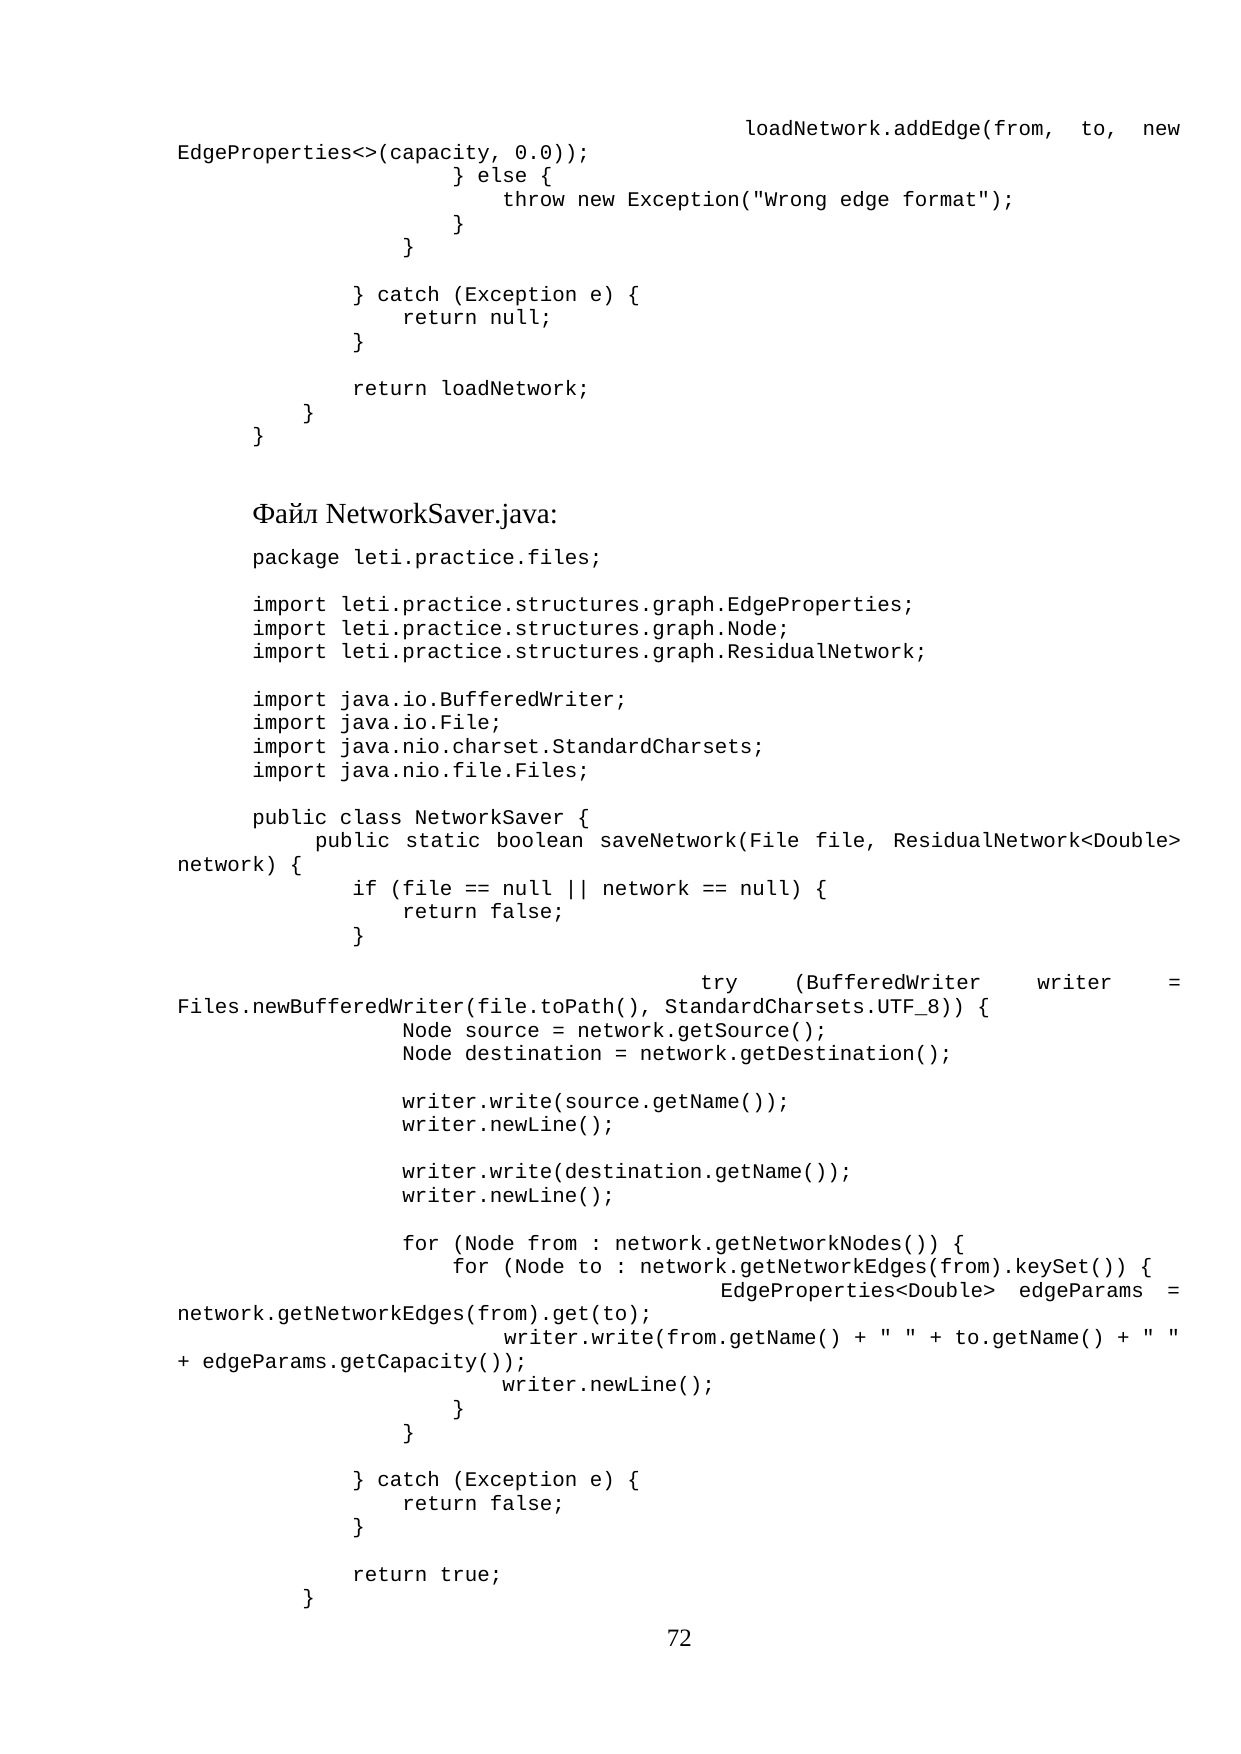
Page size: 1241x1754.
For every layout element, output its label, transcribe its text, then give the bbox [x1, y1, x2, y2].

text import leti.practice.structures.graph.Node; [177, 618, 1181, 641]
text writer.write(source.getName()); [177, 1091, 1181, 1114]
text return false; [177, 1493, 1181, 1516]
text public static boolean saveNetwork(File file, ResidualNetwork<Double> network) { [177, 831, 1181, 878]
text writer.newLine(); [177, 1185, 1181, 1209]
text } [177, 331, 1181, 354]
text } [177, 1587, 1181, 1611]
text } [177, 402, 1181, 426]
text Node destination = network.getDestination(); [177, 1043, 1181, 1067]
text for (Node from : network.getNetworkNodes()) { [177, 1232, 1181, 1256]
text for (Node to : network.getNetworkEdges(from).keySet()) { [177, 1256, 1181, 1280]
text if (file == null || network == null) { [177, 878, 1181, 901]
text return false; [177, 901, 1181, 925]
text EdgeProperties<Double> edgeParams = network.getNetworkEdges(from).get(to); [177, 1280, 1181, 1327]
text return null; [177, 307, 1181, 331]
text try (BufferedWriter writer = Files.newBufferedWriter(file.toPath(), StandardCharsets.UTF_8)) { [177, 972, 1181, 1020]
text return loadNetwork; [177, 378, 1181, 402]
text package leti.practice.files; [177, 547, 1181, 570]
text import java.io.BufferedWriter; [177, 689, 1181, 712]
text import leti.practice.structures.graph.EdgeProperties; [177, 594, 1181, 618]
text import java.io.File; [177, 712, 1181, 736]
text import java.nio.file.Files; [177, 759, 1181, 783]
text import leti.practice.structures.graph.ResidualNetwork; [177, 641, 1181, 665]
text Файл NetworkSaver.java: [177, 496, 1181, 530]
text throw new Exception("Wrong edge format"); [177, 189, 1181, 213]
text } catch (Exception e) { [177, 284, 1181, 307]
text } [177, 213, 1181, 236]
text } [177, 236, 1181, 260]
text } [177, 925, 1181, 949]
text } [177, 1398, 1181, 1422]
text return true; [177, 1563, 1181, 1587]
text } [177, 426, 1181, 449]
text Node source = network.getSource(); [177, 1020, 1181, 1043]
text } else { [177, 165, 1181, 189]
text loadNetwork.addEdge(from, to, new EdgeProperties<>(capacity, 0.0)); [177, 118, 1181, 165]
text } [177, 1422, 1181, 1445]
text import java.nio.charset.StandardCharsets; [177, 736, 1181, 759]
text } [177, 1516, 1181, 1540]
text writer.write(from.getName() + " " + to.getName() + " " + edgeParams.getCapacity()); [177, 1327, 1181, 1374]
text } catch (Exception e) { [177, 1469, 1181, 1493]
text writer.newLine(); [177, 1114, 1181, 1138]
text writer.write(destination.getName()); [177, 1162, 1181, 1185]
text public class NetworkSaver { [177, 807, 1181, 831]
text writer.newLine(); [177, 1374, 1181, 1398]
